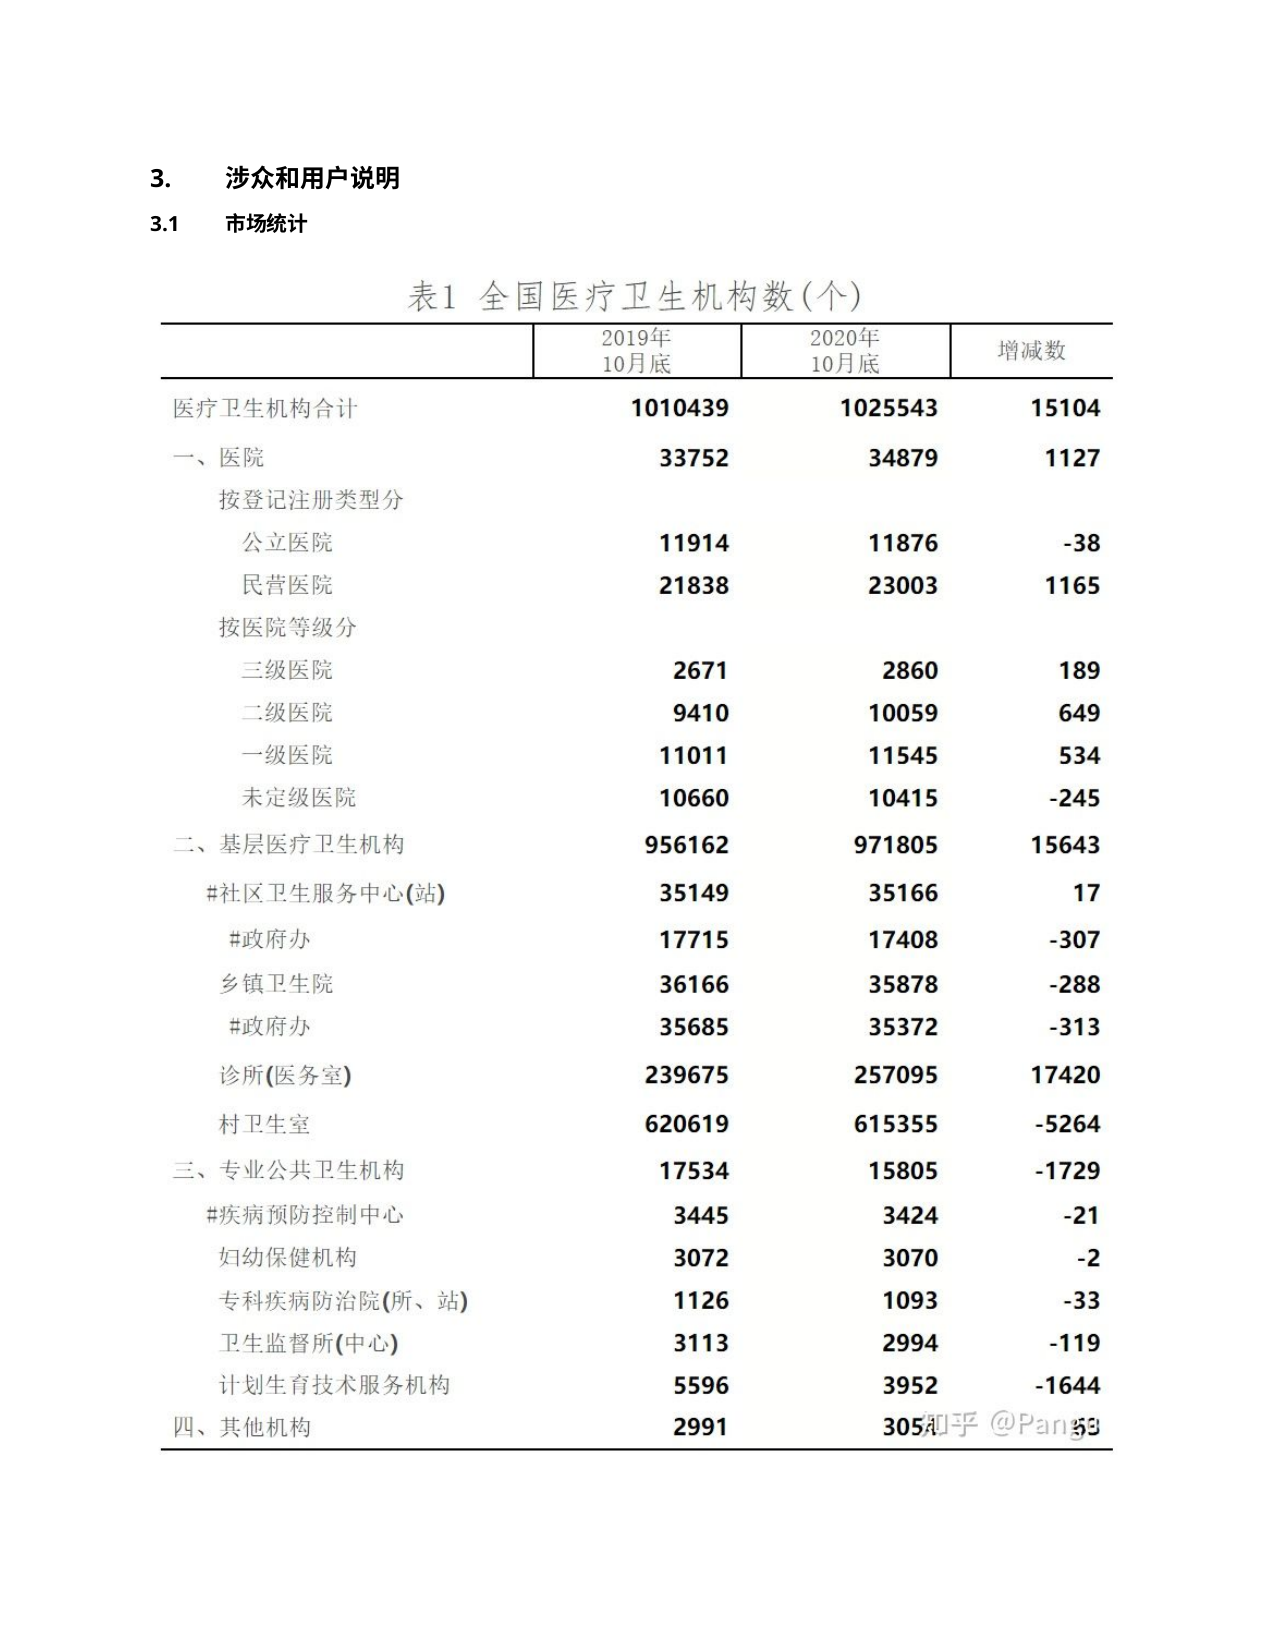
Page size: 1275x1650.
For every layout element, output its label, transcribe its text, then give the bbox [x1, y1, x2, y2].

subtitle 市场统计 [150, 207, 1125, 238]
picture [150, 244, 1125, 1468]
subtitle 涉众和用户说明 [150, 159, 1125, 195]
